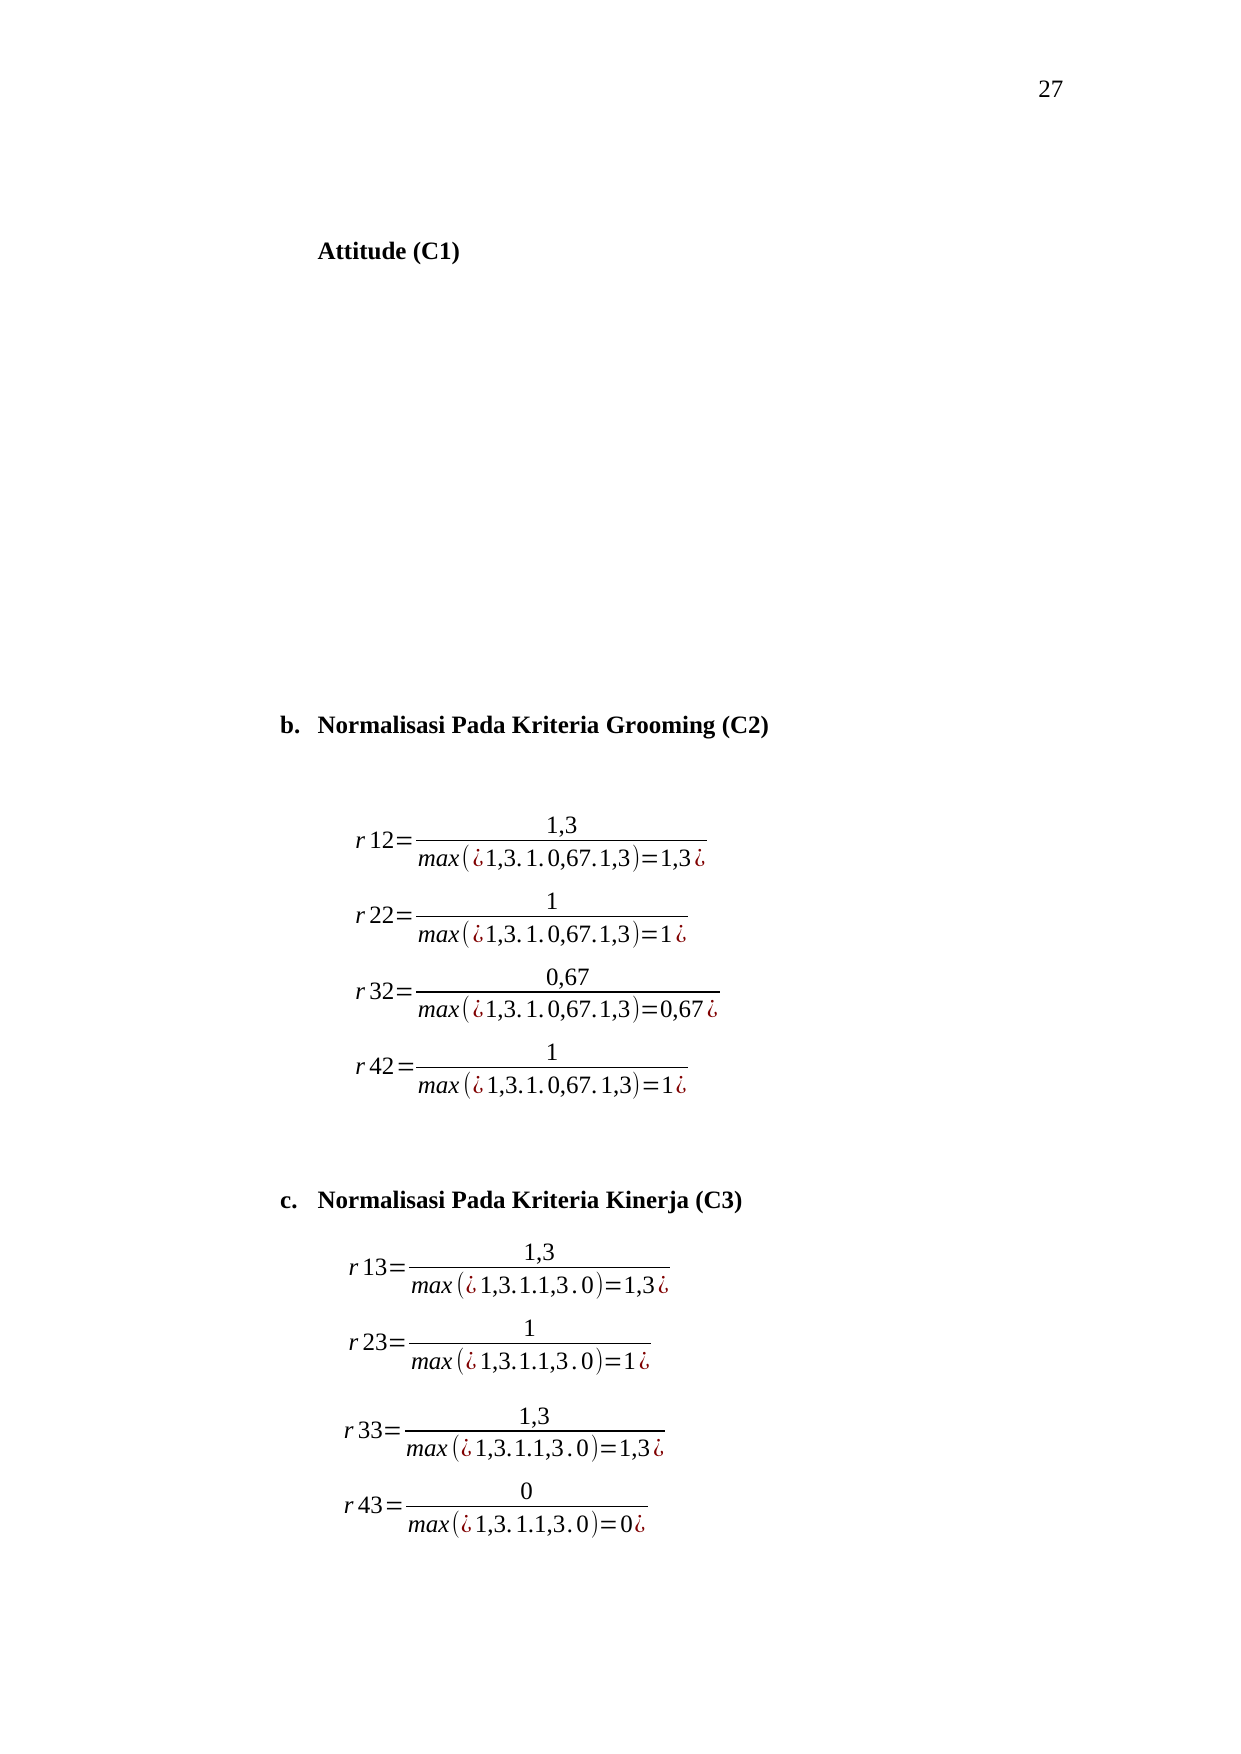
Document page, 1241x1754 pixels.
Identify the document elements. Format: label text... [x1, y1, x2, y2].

list Normalisasi Pada Kriteria Grooming (C2) [280, 711, 1063, 739]
list Normalisasi Pada Kriteria Kinerja (C3) [280, 1185, 1063, 1214]
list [280, 236, 1063, 265]
